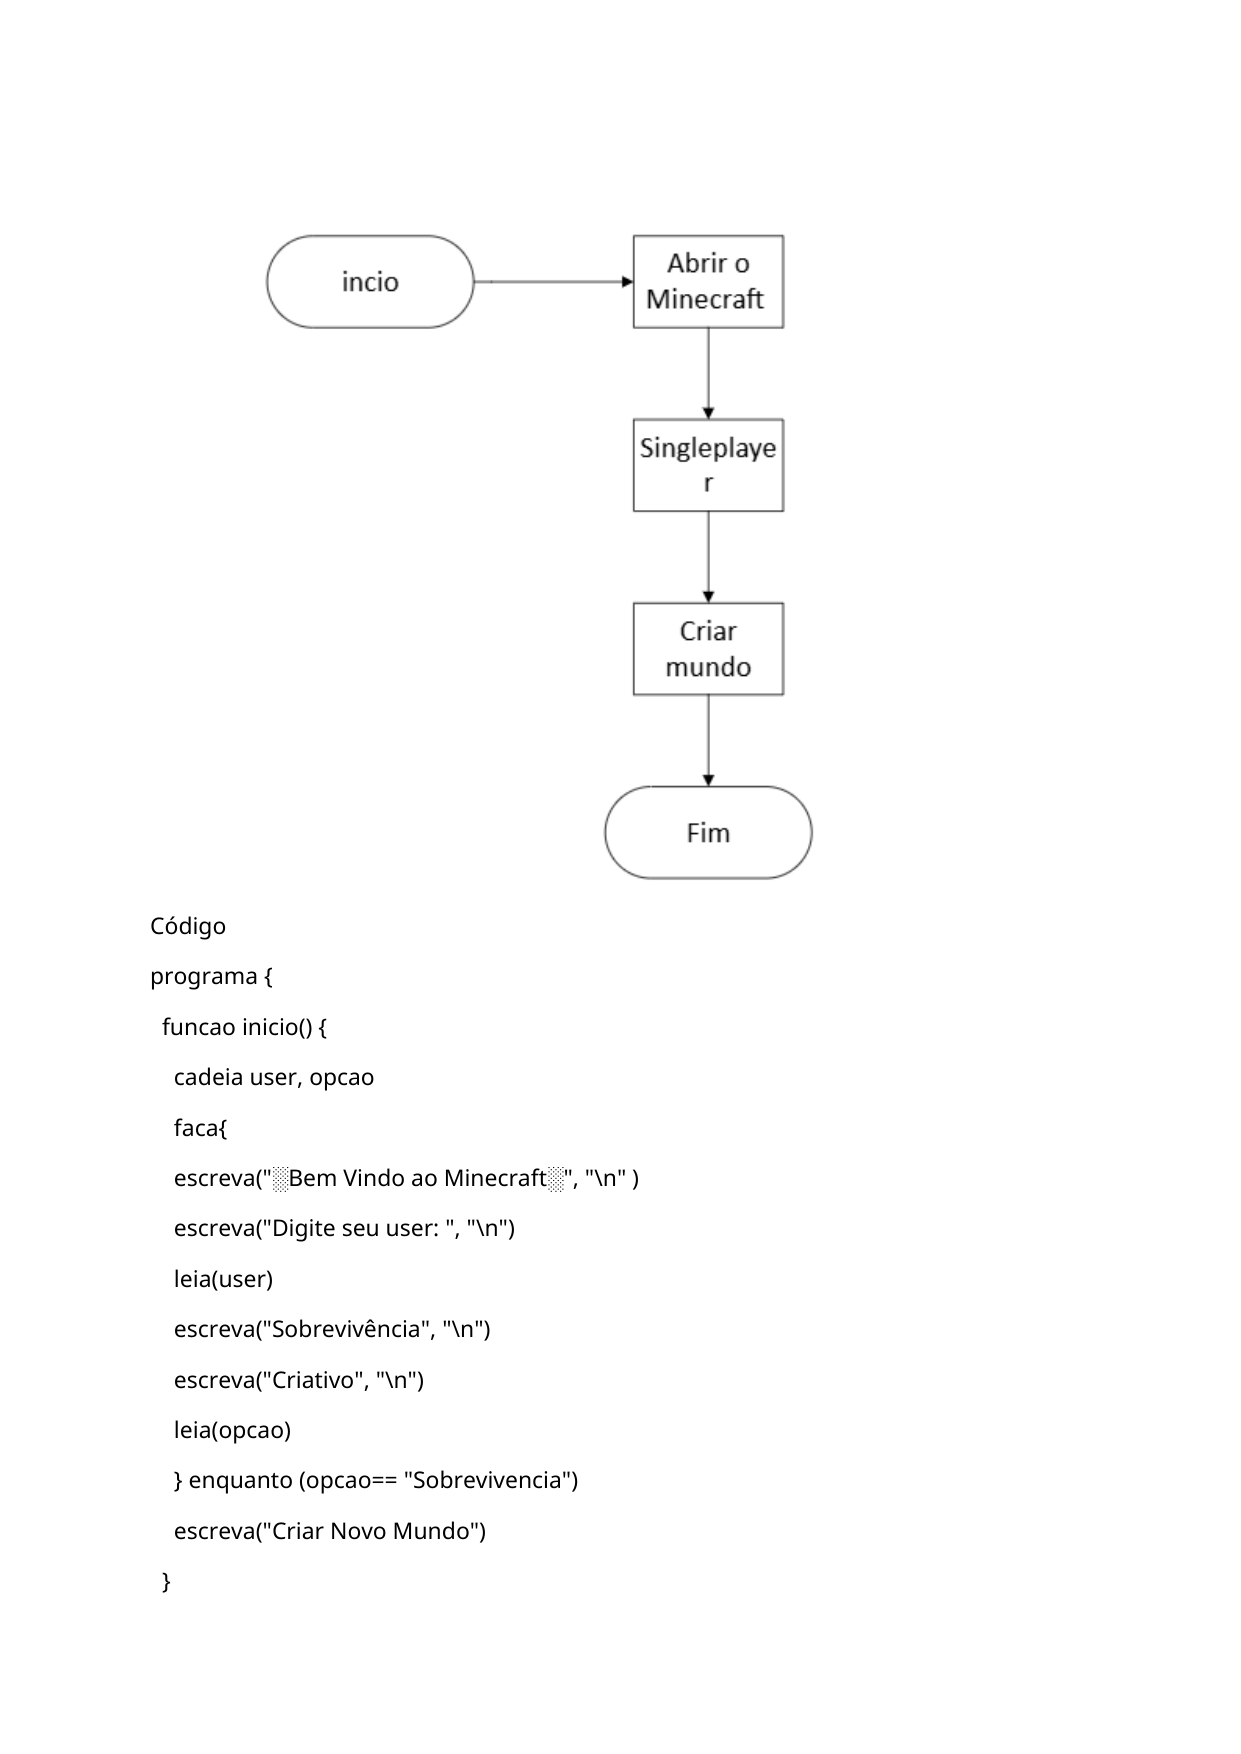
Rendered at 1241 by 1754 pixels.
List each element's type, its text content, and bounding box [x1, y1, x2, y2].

text funcao inicio() { [150, 1011, 1090, 1042]
text leia(opcao) [150, 1414, 1090, 1445]
text faca{ [150, 1112, 1090, 1143]
text escreva("░Bem Vindo ao Minecraft░", "\n" ) [150, 1162, 1090, 1193]
text Código [150, 910, 1090, 941]
text escreva("Criativo", "\n") [150, 1364, 1090, 1395]
text } enquanto (opcao== "Sobrevivencia") [150, 1464, 1090, 1496]
text cadeia user, opcao [150, 1061, 1090, 1092]
text } [150, 1565, 1090, 1597]
text escreva("Criar Novo Mundo") [150, 1515, 1090, 1546]
text escreva("Sobrevivência", "\n") [150, 1313, 1090, 1344]
text escreva("Digite seu user: ", "\n") [150, 1212, 1090, 1244]
text leia(user) [150, 1263, 1090, 1294]
picture [150, 150, 1015, 891]
text programa { [150, 960, 1090, 992]
